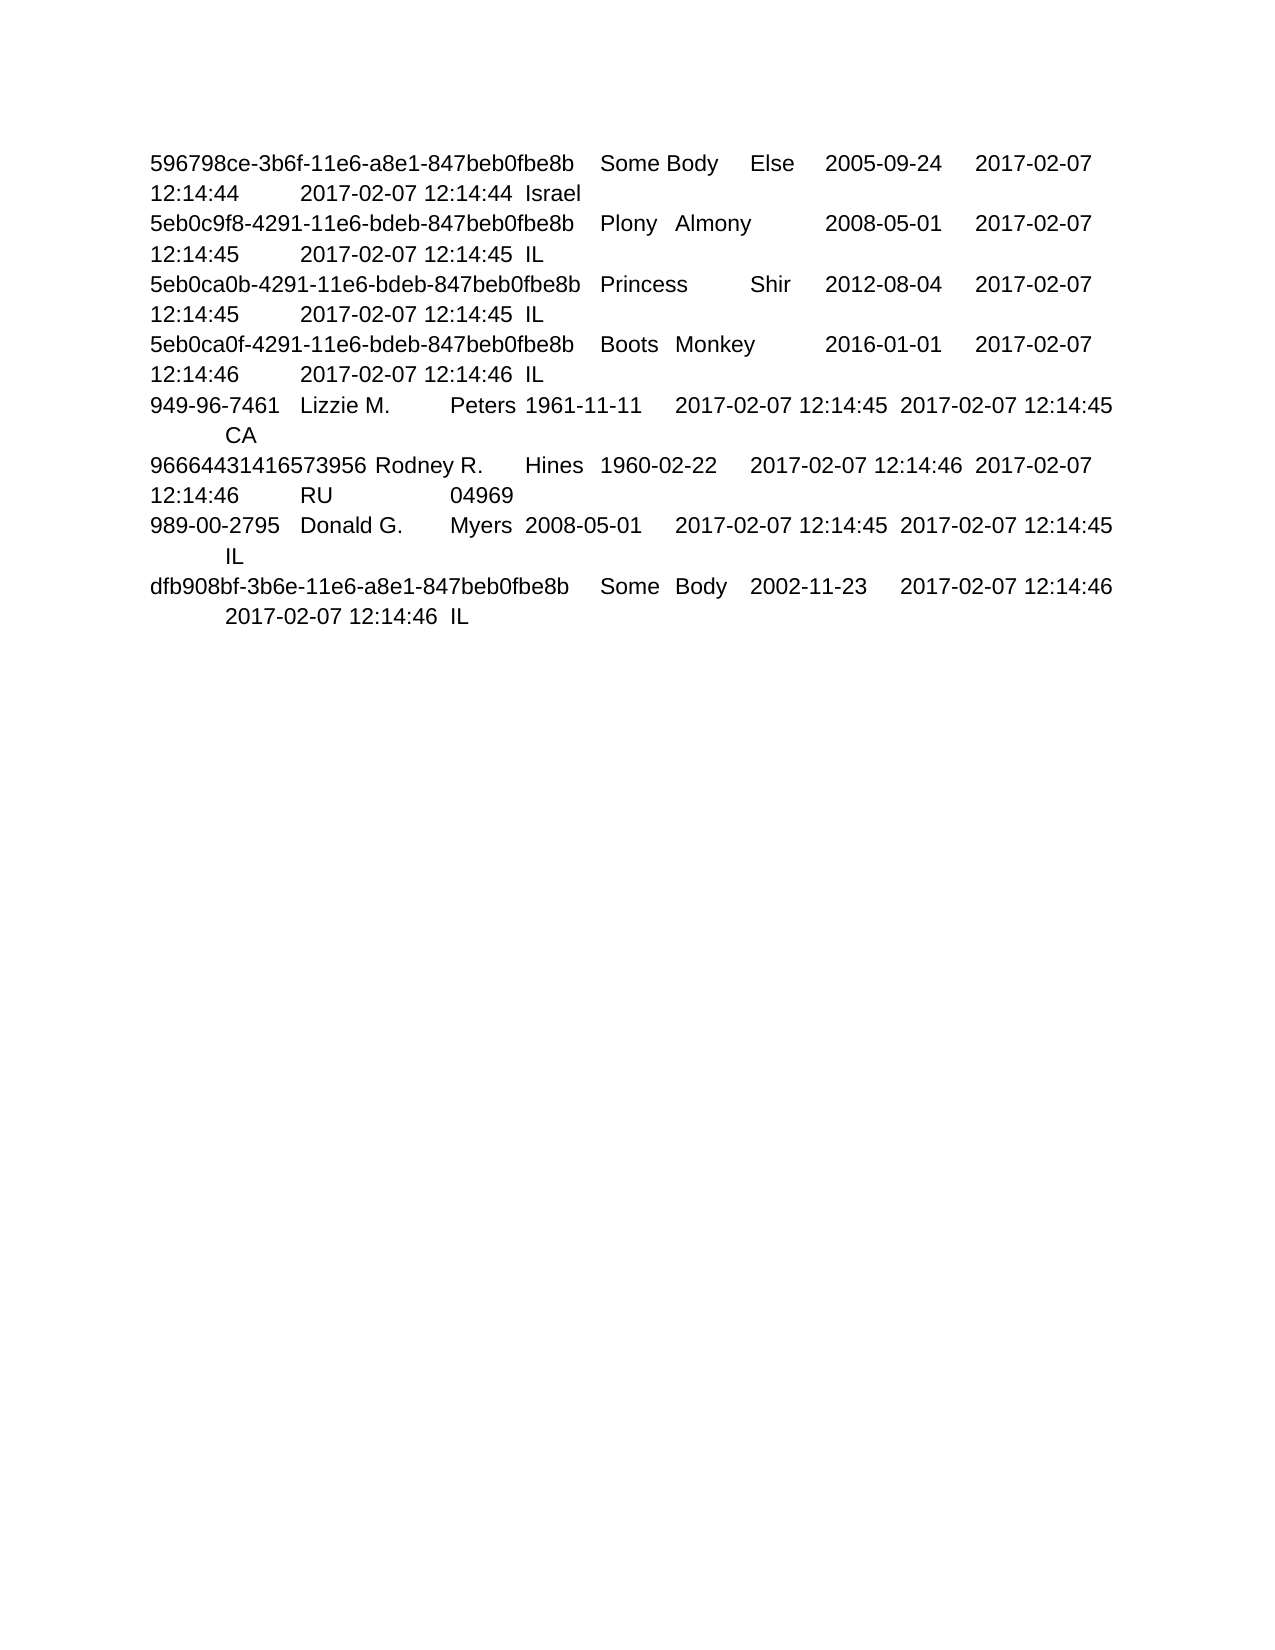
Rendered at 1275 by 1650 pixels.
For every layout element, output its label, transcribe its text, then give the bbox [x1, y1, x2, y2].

text dfb908bf-3b6e-11e6-a8e1-847beb0fbe8b Some Body 2002-11-23 2017-02-07 12:14:46 2017-02-07 12:14:46 IL [150, 573, 1125, 629]
text 5eb0ca0b-4291-11e6-bdeb-847beb0fbe8b Princess Shir 2012-08-04 2017-02-07 12:14:45 2017-02-07 12:14:45 IL [150, 271, 1125, 327]
text 5eb0c9f8-4291-11e6-bdeb-847beb0fbe8b Plony Almony 2008-05-01 2017-02-07 12:14:45 2017-02-07 12:14:45 IL [150, 210, 1125, 267]
text 989-00-2795 Donald G. Myers 2008-05-01 2017-02-07 12:14:45 2017-02-07 12:14:45 IL [150, 512, 1125, 569]
text 96664431416573956 Rodney R. Hines 1960-02-22 2017-02-07 12:14:46 2017-02-07 12:14:46 RU 04969 [150, 452, 1125, 509]
text 949-96-7461 Lizzie M. Peters 1961-11-11 2017-02-07 12:14:45 2017-02-07 12:14:45 CA [150, 392, 1125, 448]
text 596798ce-3b6f-11e6-a8e1-847beb0fbe8b Some Body Else 2005-09-24 2017-02-07 12:14:44 2017-02-07 12:14:44 Israel [150, 150, 1125, 207]
text 5eb0ca0f-4291-11e6-bdeb-847beb0fbe8b Boots Monkey 2016-01-01 2017-02-07 12:14:46 2017-02-07 12:14:46 IL [150, 331, 1125, 388]
